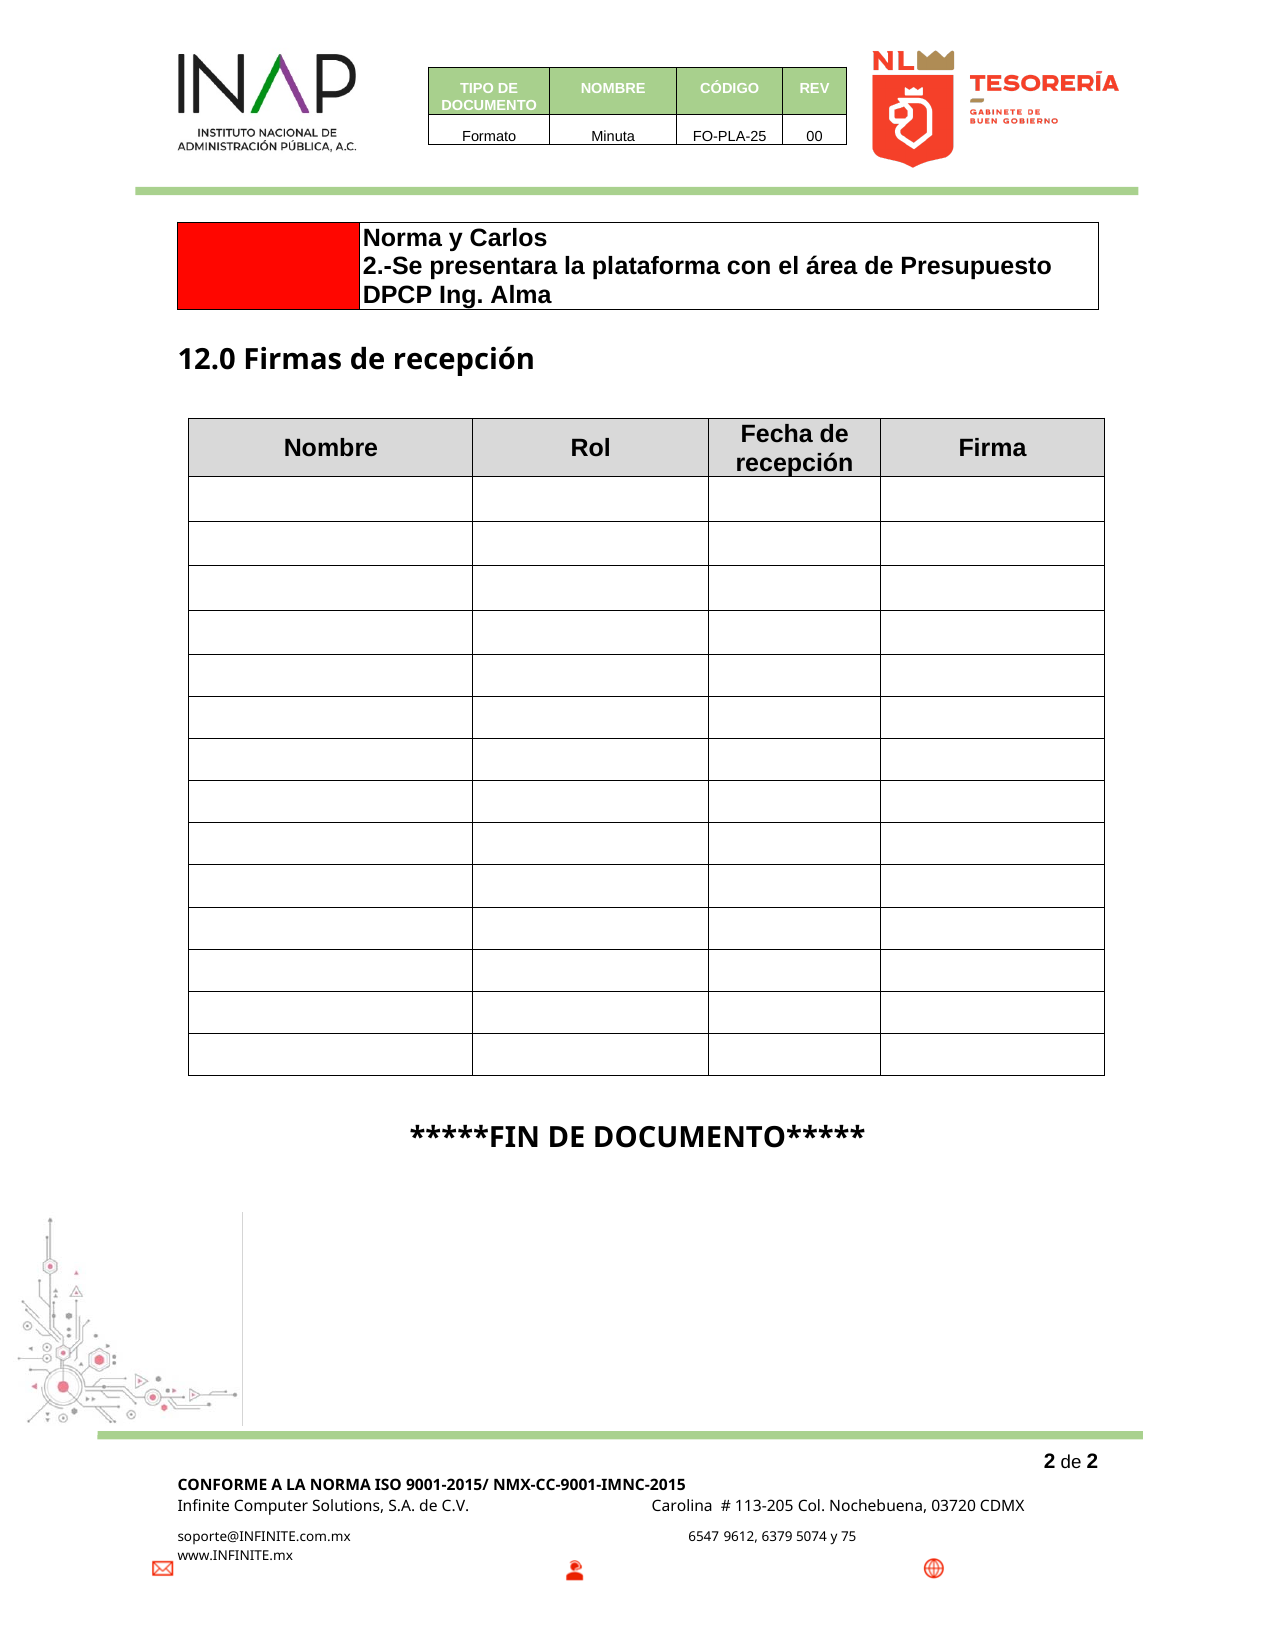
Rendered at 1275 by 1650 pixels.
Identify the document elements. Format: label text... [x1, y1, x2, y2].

table_cell [709, 950, 880, 991]
table_cell [189, 739, 472, 780]
table_cell [189, 1034, 472, 1075]
table_cell [709, 566, 880, 610]
table_header Nombre [189, 419, 472, 476]
table_cell [189, 697, 472, 738]
table_cell [189, 992, 472, 1033]
table_cell [189, 566, 472, 610]
picture [865, 48, 1172, 170]
table_cell [709, 697, 880, 738]
table_cell [881, 522, 1104, 565]
table_cell [473, 1034, 708, 1075]
table_cell [473, 697, 708, 738]
table_cell [881, 823, 1104, 864]
table_cell [709, 1034, 880, 1075]
table_cell [881, 739, 1104, 780]
table_cell [709, 655, 880, 696]
table_cell [881, 992, 1104, 1033]
table_header Rol [473, 419, 708, 476]
table_cell [189, 611, 472, 654]
picture [142, 37, 392, 170]
table_cell 1.- Falta Revisar el tema de Participaciones Estatales con Norma y Carlos 2.-Se presentara la plataforma con el área de Presupuesto DPCP Ing. Alma [360, 223, 1098, 309]
table_cell [189, 781, 472, 822]
table_cell [709, 908, 880, 949]
table_cell [189, 522, 472, 565]
table_cell ACUERDOS: [178, 223, 359, 309]
table_cell [709, 865, 880, 907]
table_cell [473, 823, 708, 864]
picture [149, 1555, 174, 1581]
table_cell [473, 992, 708, 1033]
table_cell [881, 781, 1104, 822]
table_cell [473, 611, 708, 654]
table_cell [881, 950, 1104, 991]
table_cell [189, 823, 472, 864]
table_cell [189, 865, 472, 907]
table_cell [881, 865, 1104, 907]
table_header Firma [881, 419, 1104, 476]
table_cell [473, 950, 708, 991]
table_cell [881, 655, 1104, 696]
table_cell [473, 566, 708, 610]
table_cell [709, 522, 880, 565]
table_cell [473, 908, 708, 949]
table_cell [189, 950, 472, 991]
table_cell [473, 477, 708, 521]
table_cell [881, 477, 1104, 521]
picture [921, 1555, 947, 1581]
table_cell [473, 739, 708, 780]
table_cell [473, 865, 708, 907]
table_cell [189, 655, 472, 696]
table_cell [189, 908, 472, 949]
table_cell [709, 739, 880, 780]
table_cell [881, 697, 1104, 738]
table_cell [709, 477, 880, 521]
subtitle 12.0 Firmas de recepción [177, 338, 1098, 378]
table_cell [709, 611, 880, 654]
table_cell [709, 823, 880, 864]
table_cell [189, 477, 472, 521]
table_header Fecha de recepción [709, 419, 880, 476]
text *****FIN DE DOCUMENTO***** [177, 1116, 1098, 1156]
table_cell [881, 566, 1104, 610]
table_cell [709, 781, 880, 822]
picture [12, 1212, 243, 1426]
table_cell [473, 781, 708, 822]
picture [561, 1557, 587, 1583]
table_cell [881, 908, 1104, 949]
table_cell [881, 611, 1104, 654]
table_cell [709, 992, 880, 1033]
table_cell [881, 1034, 1104, 1075]
table_cell [473, 522, 708, 565]
table_cell [473, 655, 708, 696]
